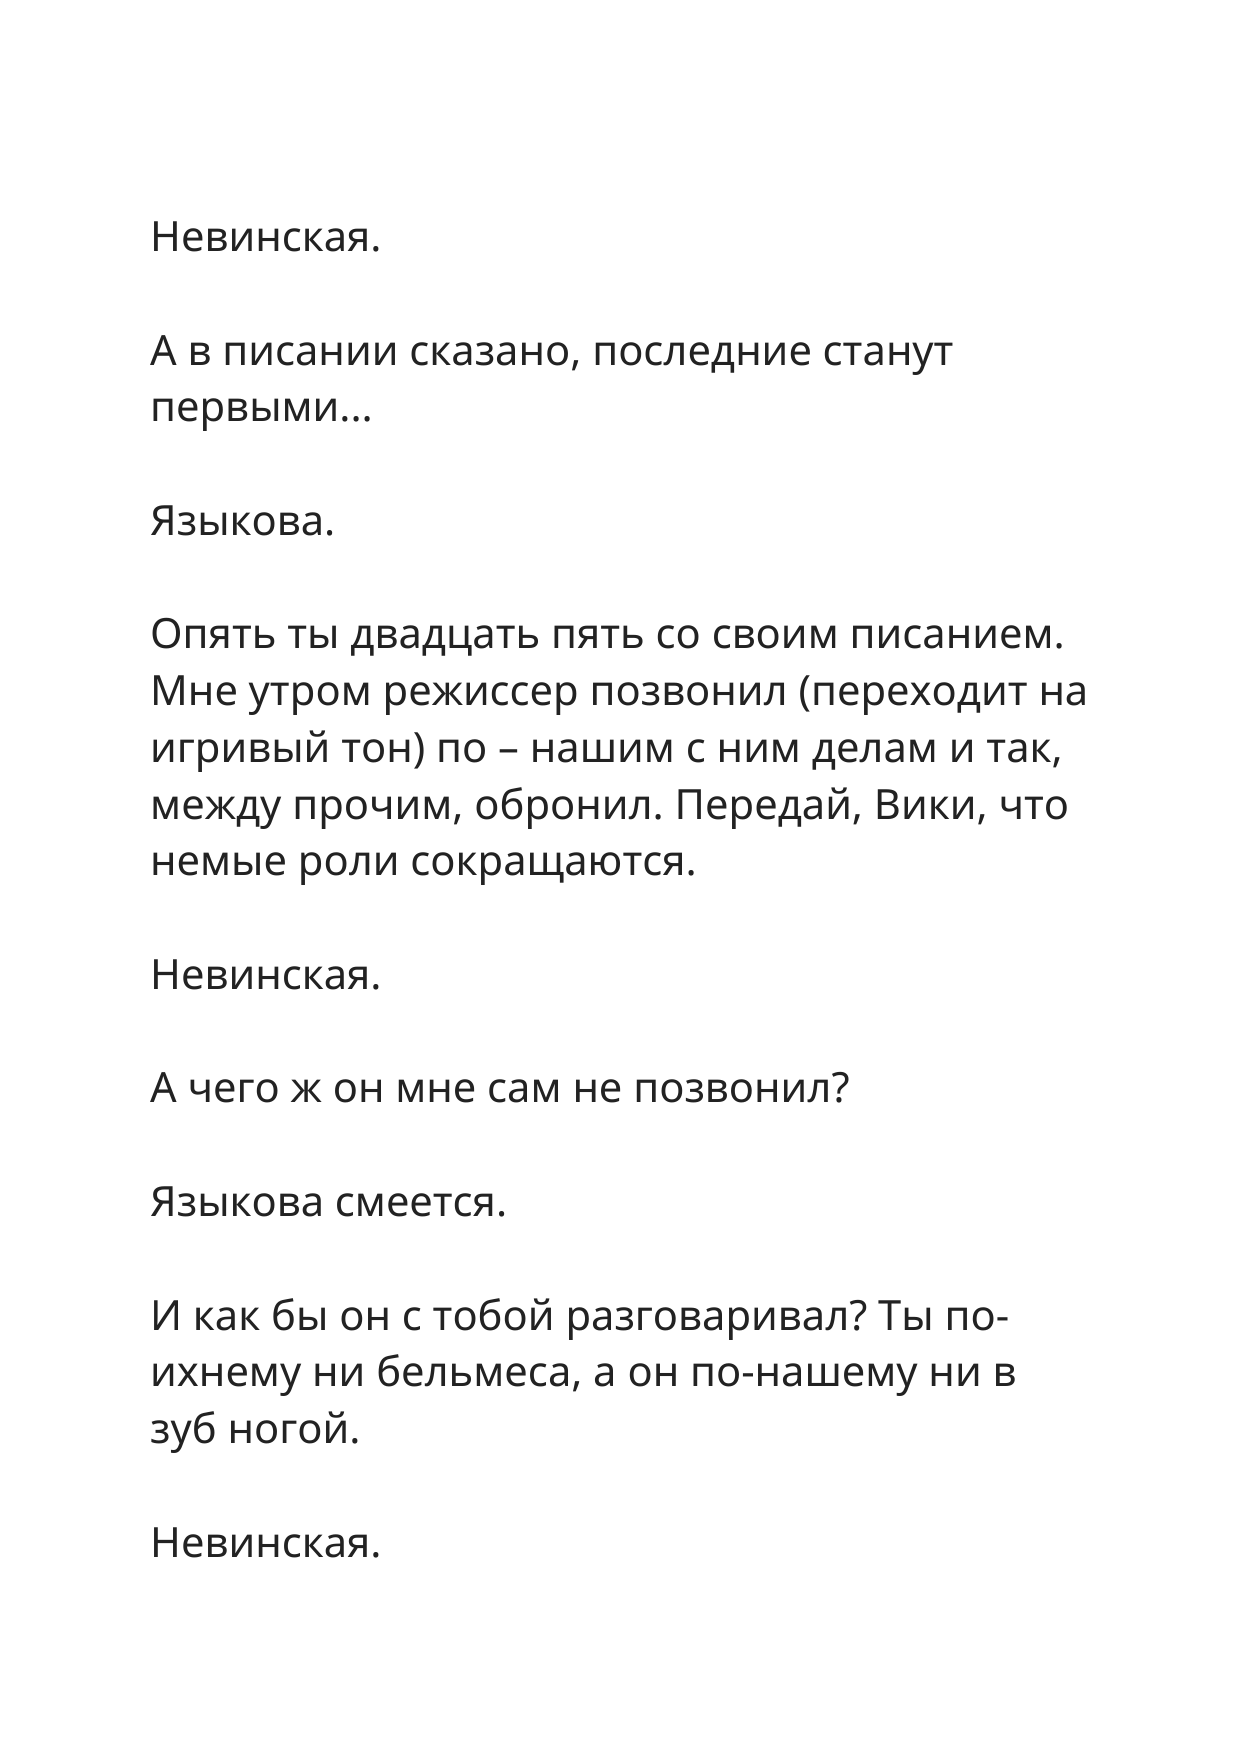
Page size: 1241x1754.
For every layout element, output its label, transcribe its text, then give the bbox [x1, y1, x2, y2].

text Опять ты двадцать пять со своим писанием. Мне утром режиссер позвонил (переходит на игривый тон) по – нашим с ним делам и так, между прочим, обронил. Передай, Вики, что немые роли сокращаются. Невинская. [150, 604, 1090, 1002]
text И как бы он с тобой разговаривал? Ты по-ихнему ни бельмеса, а он по-нашему ни в зуб ногой. Невинская. [150, 1285, 1090, 1569]
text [150, 150, 1090, 263]
text А чего ж он мне сам не позвонил? Языкова смеется. [150, 1058, 1090, 1229]
text А в писании сказано, последние станут первыми... Языкова. [150, 320, 1090, 547]
